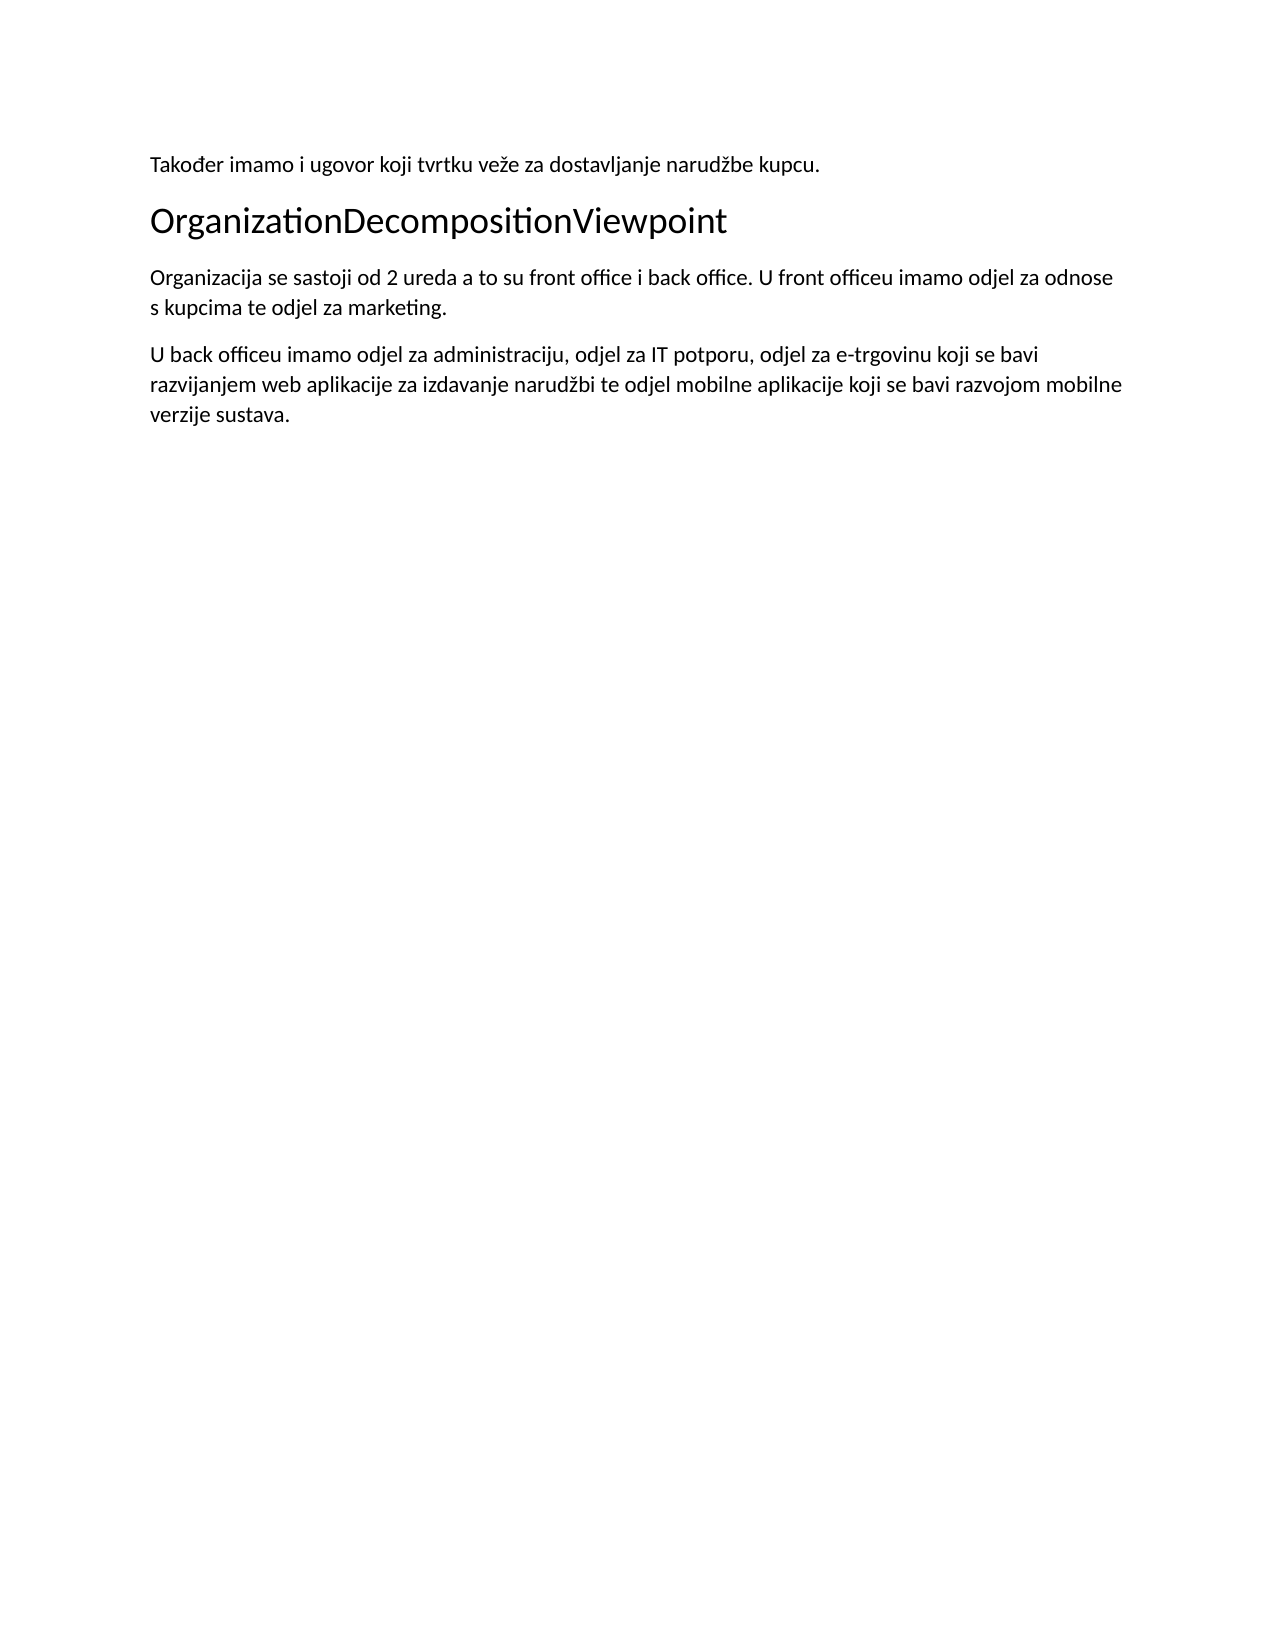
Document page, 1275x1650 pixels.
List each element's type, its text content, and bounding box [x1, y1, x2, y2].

text Također imamo i ugovor koji tvrtku veže za dostavljanje narudžbe kupcu. [150, 150, 1125, 178]
text Organizacija se sastoji od 2 ureda a to su front office i back office. U front officeu imamo odjel za odnose s kupcima te odjel za marketing. [150, 263, 1125, 321]
subtitle OrganizationDecompositionViewpoint [150, 197, 1125, 243]
text U back officeu imamo odjel za administraciju, odjel za IT potporu, odjel za e-trgovinu koji se bavi razvijanjem web aplikacije za izdavanje narudžbi te odjel mobilne aplikacije koji se bavi razvojom mobilne verzije sustava. [150, 340, 1125, 428]
